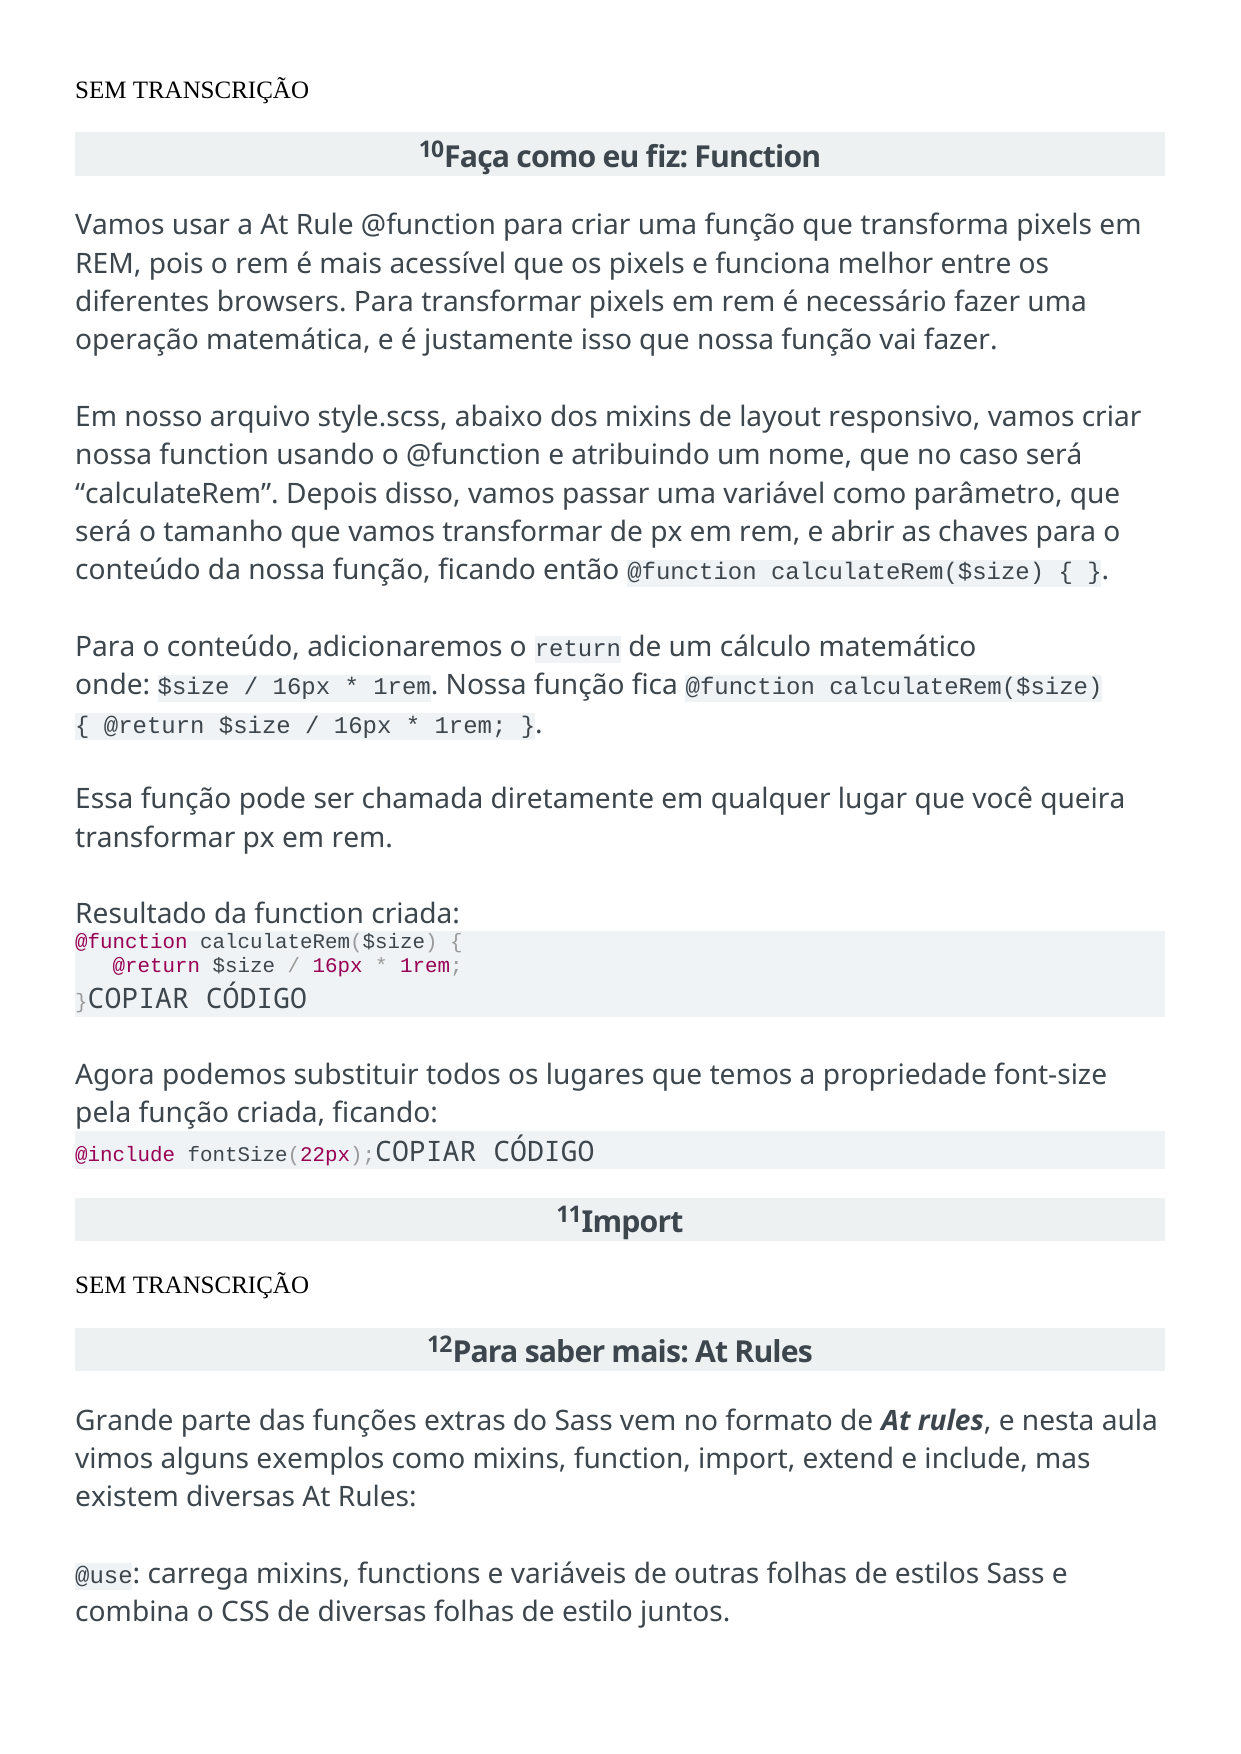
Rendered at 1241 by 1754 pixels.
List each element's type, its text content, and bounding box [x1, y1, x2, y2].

text Vamos usar a At Rule @function para criar uma função que transforma pixels em REM, pois o rem é mais acessível que os pixels e funciona melhor entre os diferentes browsers. Para transformar pixels em rem é necessário fazer uma operação matemática, e é justamente isso que nossa função vai fazer. [75, 204, 1165, 358]
text Essa função pode ser chamada diretamente em qualquer lugar que você queira transformar px em rem. [75, 779, 1165, 855]
subtitle 12Para saber mais: At Rules [75, 1328, 1165, 1371]
text }COPIAR CÓDIGO [75, 978, 1165, 1017]
text SEM TRANSCRIÇÃO [75, 1270, 1165, 1299]
text @include fontSize(22px);COPIAR CÓDIGO [75, 1131, 1165, 1169]
text Resultado da function criada: [75, 893, 1165, 931]
text SEM TRANSCRIÇÃO [75, 75, 1165, 104]
text @function calculateRem($size) { [75, 931, 1165, 955]
text Agora podemos substituir todos os lugares que temos a propriedade font-size pela função criada, ficando: [75, 1054, 1165, 1131]
subtitle 10Faça como eu fiz: Function [75, 132, 1165, 176]
text @return $size / 16px * 1rem; [75, 955, 1165, 978]
subtitle 11Import [75, 1198, 1165, 1241]
text Em nosso arquivo style.scss, abaixo dos mixins de layout responsivo, vamos criar nossa function usando o @function e atribuindo um nome, que no caso será “calculateRem”. Depois disso, vamos passar uma variável como parâmetro, que será o tamanho que vamos transformar de px em rem, e abrir as chaves para o conteúdo da nossa função, ficando então @function calculateRem($size) { }. [75, 396, 1165, 588]
text @use: carrega mixins, functions e variáveis de outras folhas de estilos Sass e combina o CSS de diversas folhas de estilo juntos. [75, 1553, 1165, 1630]
text Grande parte das funções extras do Sass vem no formato de At rules, e nesta aula vimos alguns exemplos como mixins, function, import, extend e include, mas existem diversas At Rules: [75, 1400, 1165, 1515]
text Para o conteúdo, adicionaremos o return de um cálculo matemático onde: $size / 16px * 1rem. Nossa função fica @function calculateRem($size) { @return $size / 16px * 1rem; }. [75, 626, 1165, 741]
